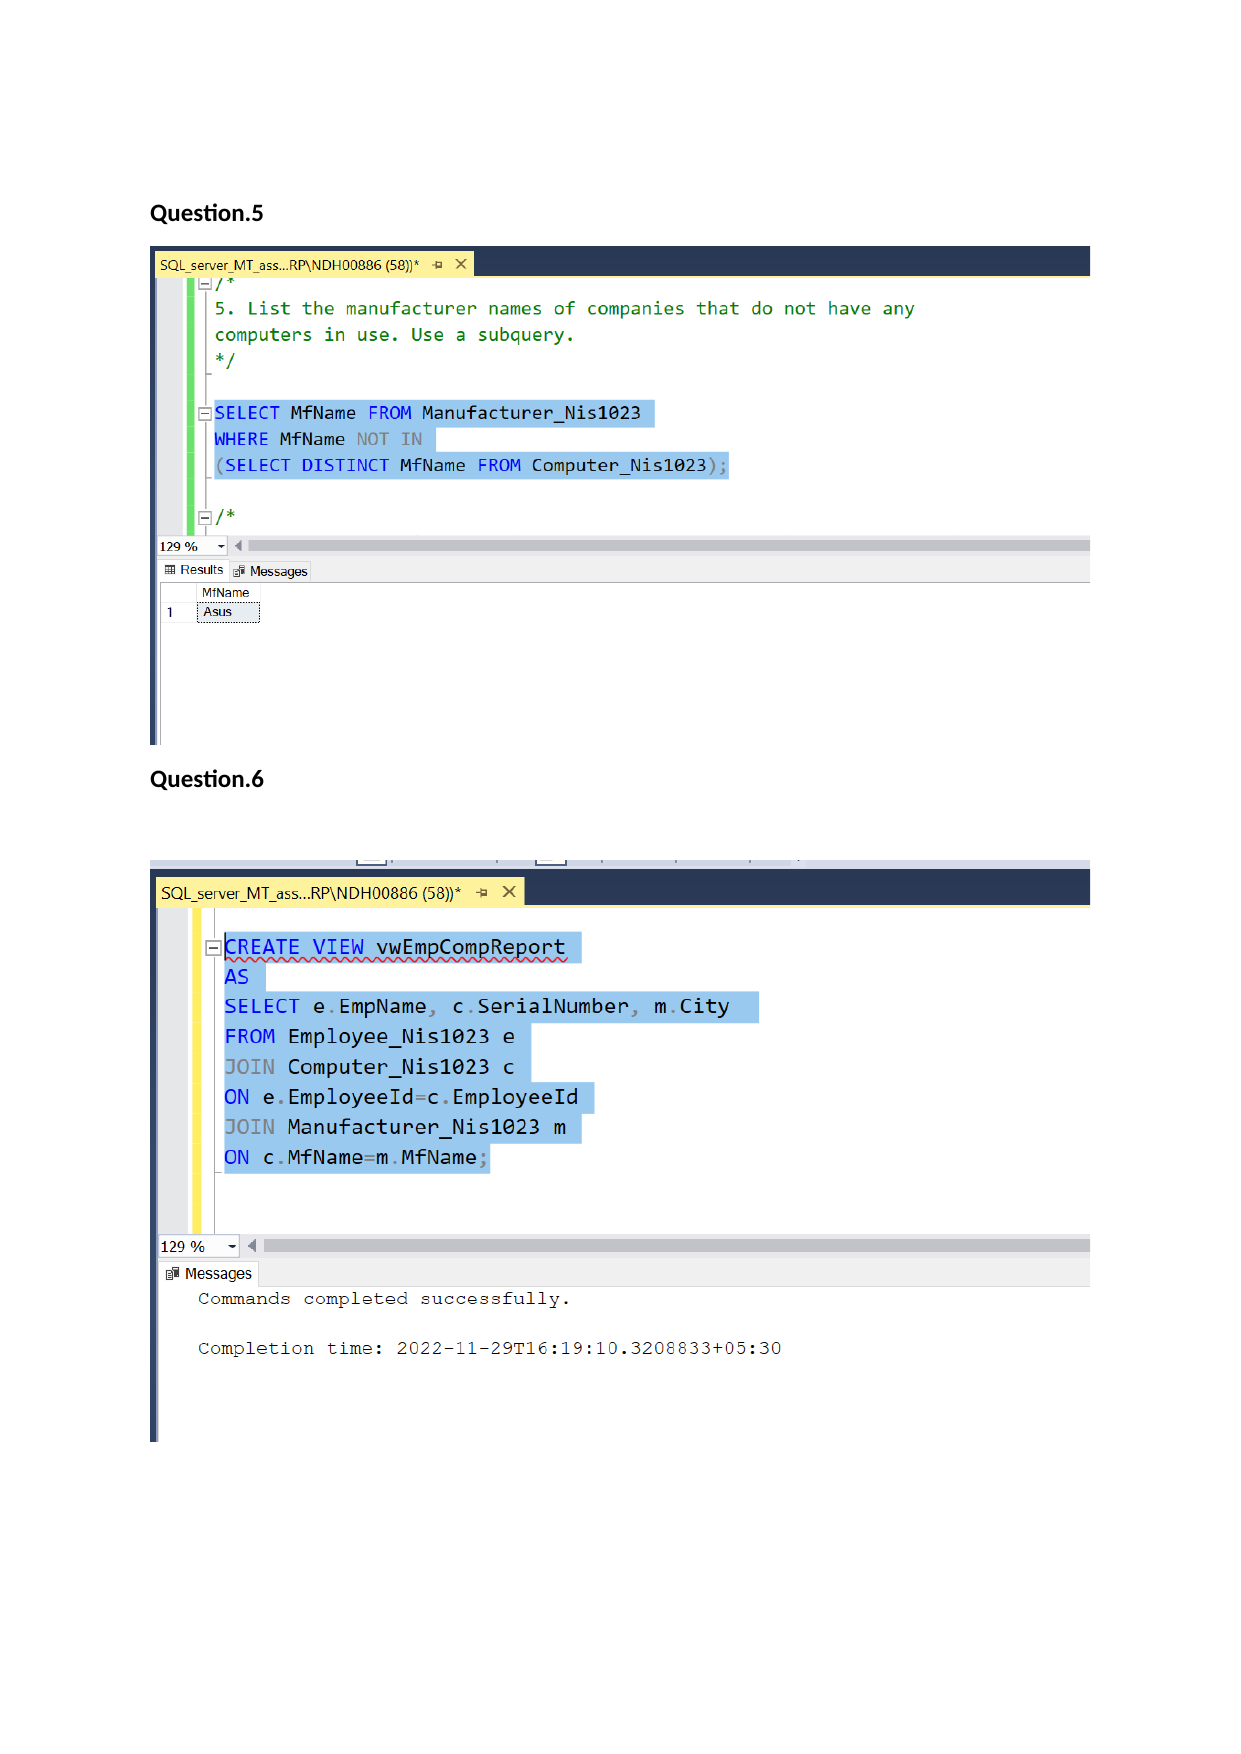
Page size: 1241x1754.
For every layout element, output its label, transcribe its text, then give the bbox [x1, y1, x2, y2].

text Question.6 [150, 763, 1090, 794]
picture [150, 860, 1091, 1442]
picture [150, 246, 1091, 745]
text Question.5 [150, 197, 1090, 227]
